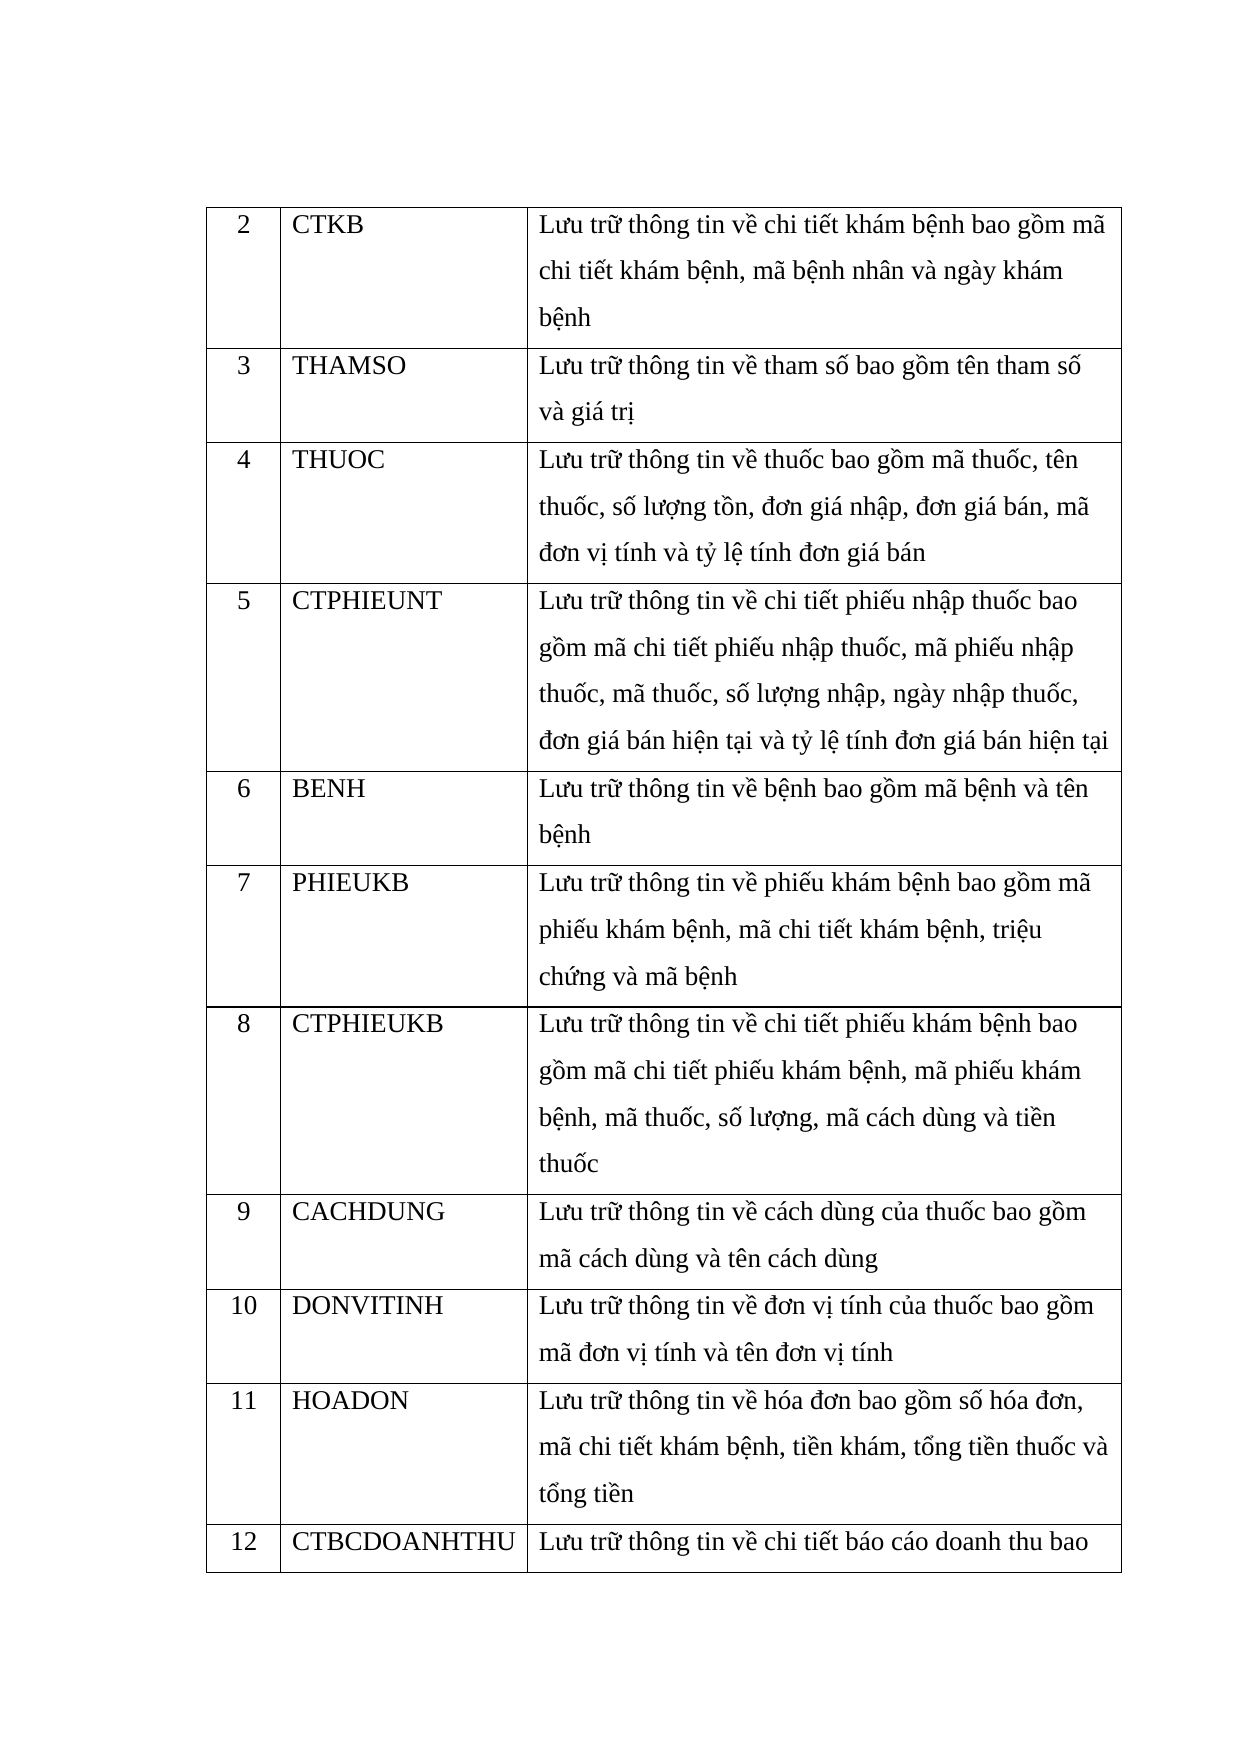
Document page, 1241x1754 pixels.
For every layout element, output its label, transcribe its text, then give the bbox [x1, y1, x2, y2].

table_cell Lưu trữ thông tin về cách dùng của thuốc bao gồm mã cách dùng và tên cách dùng [528, 1195, 1121, 1288]
table_cell 3 [207, 349, 280, 442]
table_cell 8 [207, 1008, 280, 1194]
table_cell CTPHIEUNT [281, 584, 527, 771]
table_cell Lưu trữ thông tin về tham số bao gồm tên tham số và giá trị [528, 349, 1121, 442]
table_cell THUOC [281, 443, 527, 583]
table_cell Lưu trữ thông tin về hóa đơn bao gồm số hóa đơn, mã chi tiết khám bệnh, tiền khám, tổng tiền thuốc và tổng tiền [528, 1384, 1121, 1524]
table_cell CTKB [281, 208, 527, 348]
table_cell 10 [207, 1290, 280, 1383]
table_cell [528, 1525, 1121, 1572]
table_cell CTBCDOANHTHU [281, 1525, 527, 1572]
table_cell 12 [207, 1525, 280, 1572]
table_cell 5 [207, 584, 280, 771]
table_cell Lưu trữ thông tin về chi tiết phiếu khám bệnh bao gồm mã chi tiết phiếu khám bệnh, mã phiếu khám bệnh, mã thuốc, số lượng, mã cách dùng và tiền thuốc [528, 1008, 1121, 1194]
table_cell THAMSO [281, 349, 527, 442]
table_cell 6 [207, 772, 280, 865]
table_cell BENH [281, 772, 527, 865]
table_cell HOADON [281, 1384, 527, 1524]
table_cell CACHDUNG [281, 1195, 527, 1288]
table_cell Lưu trữ thông tin về chi tiết khám bệnh bao gồm mã chi tiết khám bệnh, mã bệnh nhân và ngày khám bệnh [528, 208, 1121, 348]
table_cell PHIEUKB [281, 866, 527, 1006]
table_cell Lưu trữ thông tin về chi tiết phiếu nhập thuốc bao gồm mã chi tiết phiếu nhập thuốc, mã phiếu nhập thuốc, mã thuốc, số lượng nhập, ngày nhập thuốc, đơn giá bán hiện tại và tỷ lệ tính đơn giá bán hiện tại [528, 584, 1121, 771]
table_cell 11 [207, 1384, 280, 1524]
table_cell 7 [207, 866, 280, 1006]
table_cell DONVITINH [281, 1290, 527, 1383]
table_cell CTPHIEUKB [281, 1008, 527, 1194]
table_cell Lưu trữ thông tin về thuốc bao gồm mã thuốc, tên thuốc, số lượng tồn, đơn giá nhập, đơn giá bán, mã đơn vị tính và tỷ lệ tính đơn giá bán [528, 443, 1121, 583]
table_cell 2 [207, 208, 280, 348]
table_cell Lưu trữ thông tin về đơn vị tính của thuốc bao gồm mã đơn vị tính và tên đơn vị tính [528, 1290, 1121, 1383]
table_cell Lưu trữ thông tin về phiếu khám bệnh bao gồm mã phiếu khám bệnh, mã chi tiết khám bệnh, triệu chứng và mã bệnh [528, 866, 1121, 1006]
table_cell Lưu trữ thông tin về bệnh bao gồm mã bệnh và tên bệnh [528, 772, 1121, 865]
table_cell 9 [207, 1195, 280, 1288]
table_cell 4 [207, 443, 280, 583]
